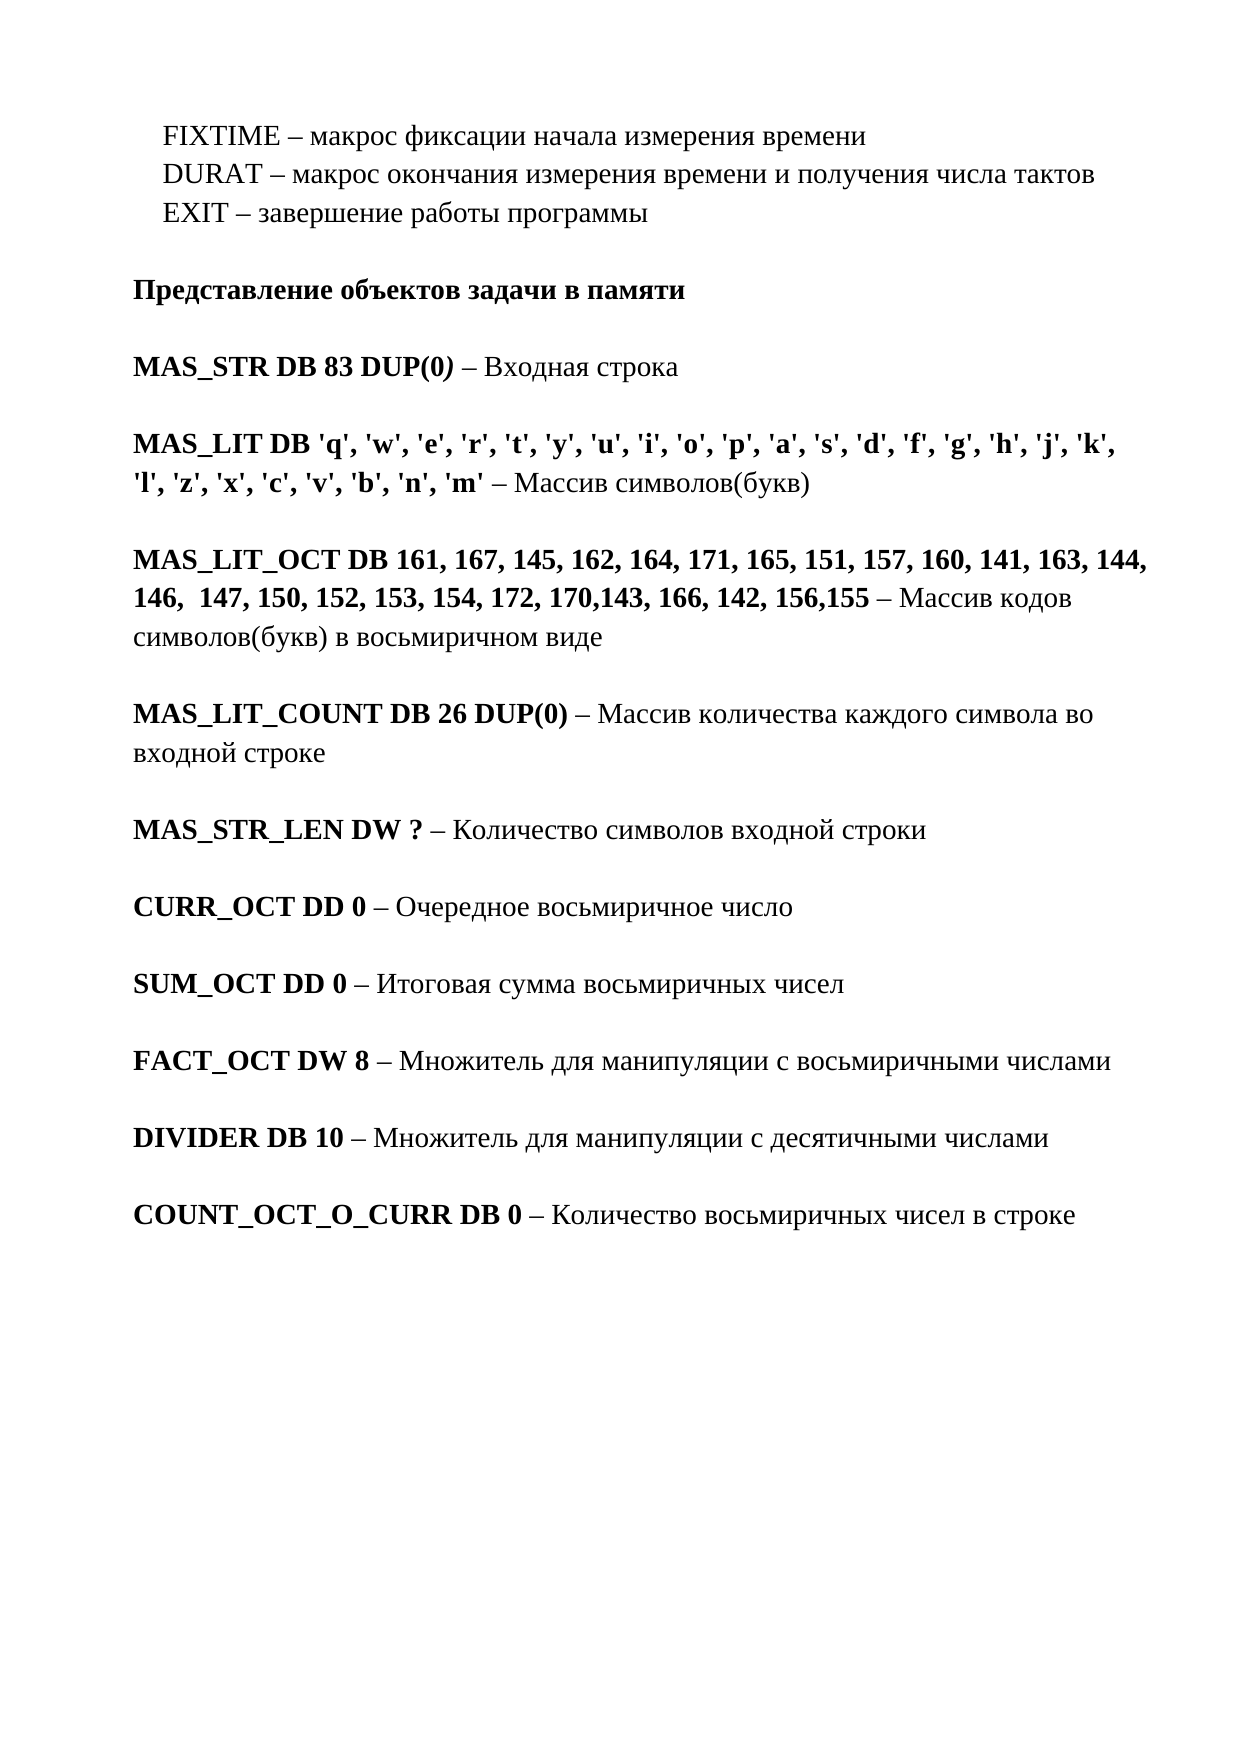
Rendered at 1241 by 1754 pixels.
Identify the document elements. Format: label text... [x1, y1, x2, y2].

text MAS_LIT_COUNT DB 26 DUP(0) – Массив количества каждого символа во входной строке [133, 696, 1152, 768]
text FACT_OCT DW 8 – Множитель для манипуляции с восьмиричными числами [133, 1043, 1152, 1077]
text EXIT – завершение работы программы [133, 195, 1152, 229]
text DURAT – макрос окончания измерения времени и получения числа тактов [133, 157, 1152, 190]
text COUNT_OCT_O_CURR DB 0 – Количество восьмиричных чисел в строке [133, 1197, 1152, 1231]
text MAS_LIT DB 'q', 'w', 'e', 'r', 't', 'y', 'u', 'i', 'o', 'p', 'a', 's', 'd', 'f', 'g', 'h', 'j', 'k', 'l', 'z', 'x', 'c', 'v', 'b', 'n', 'm' – Массив символов(букв) [133, 426, 1152, 498]
text DIVIDER DB 10 – Множитель для манипуляции с десятичными числами [133, 1120, 1152, 1154]
text SUM_OCT DD 0 – Итоговая сумма восьмиричных чисел [133, 966, 1152, 999]
text MAS_STR_LEN DW ? – Количество символов входной строки [133, 812, 1152, 845]
text MAS_LIT_OCT DB 161, 167, 145, 162, 164, 171, 165, 151, 157, 160, 141, 163, 144, 146, 147, 150, 152, 153, 154, 172, 170,143, 166, 142, 156,155 – Массив кодов символов(букв) в восьмиричном виде [133, 542, 1152, 653]
text FIXTIME – макрос фиксации начала измерения времени [133, 118, 1152, 152]
text Представление объектов задачи в памяти [133, 272, 1152, 306]
text CURR_OCT DD 0 – Очередное восьмиричное число [133, 889, 1152, 922]
text MAS_STR DB 83 DUP(0) – Входная строка [133, 349, 1152, 383]
